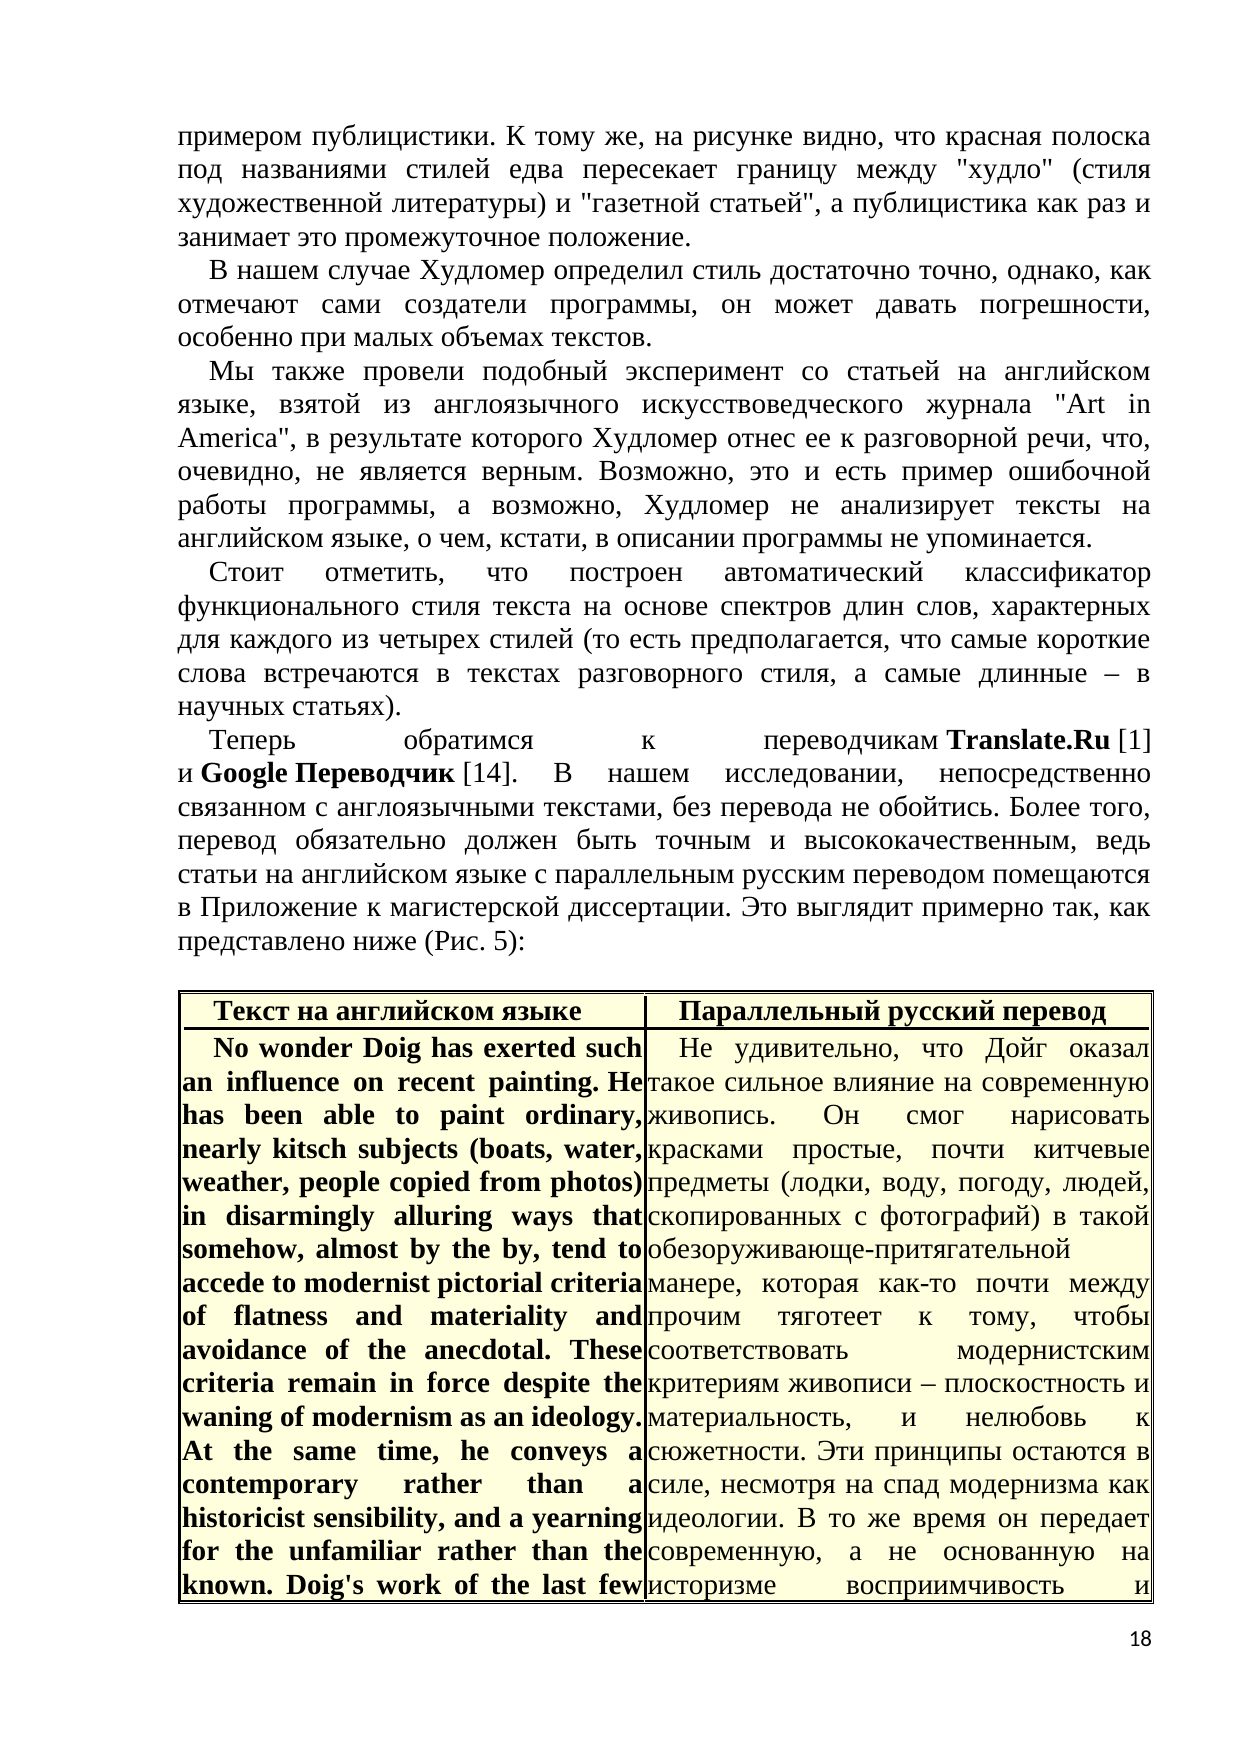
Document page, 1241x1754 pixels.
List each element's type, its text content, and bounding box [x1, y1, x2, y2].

table_header Текст на английском языке [181, 992, 645, 1027]
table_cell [645, 1027, 1151, 1600]
text Стоит отметить, что построен автоматический классификатор функционального стиля текста на основе спектров длин слов, характерных для каждого из четырех стилей (то есть предполагается, что самые короткие слова встречаются в текстах разговорного стиля, а самые длинные – в научных статьях). [177, 554, 1152, 722]
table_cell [181, 1027, 645, 1600]
text Теперь обратимся к переводчикам Translate.Ru [1] и Google Переводчик [14]. В нашем исследовании, непосредственно связанном с англоязычными текстами, без перевода не обойтись. Более того, перевод обязательно должен быть точным и высококачественным, ведь статьи на английском языке с параллельным русским переводом помещаются в Приложение к магистерской диссертации. Это выглядит примерно так, как представлено ниже (Рис. 5): [177, 722, 1152, 957]
table_header Параллельный русский перевод [645, 994, 1151, 1027]
text Мы также провели подобный эксперимент со статьей на английском языке, взятой из англоязычного искусствоведческого журнала "Art in America", в результате которого Худломер отнес ее к разговорной речи, что, очевидно, не является верным. Возможно, это и есть пример ошибочной работы программы, а возможно, Худломер не анализирует тексты на английском языке, о чем, кстати, в описании программы не упоминается. [177, 353, 1152, 554]
text В нашем случае Худломер определил стиль достаточно точно, однако, как отмечают сами создатели программы, он может давать погрешности, особенно при малых объемах текстов. [177, 252, 1152, 353]
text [177, 118, 1152, 252]
